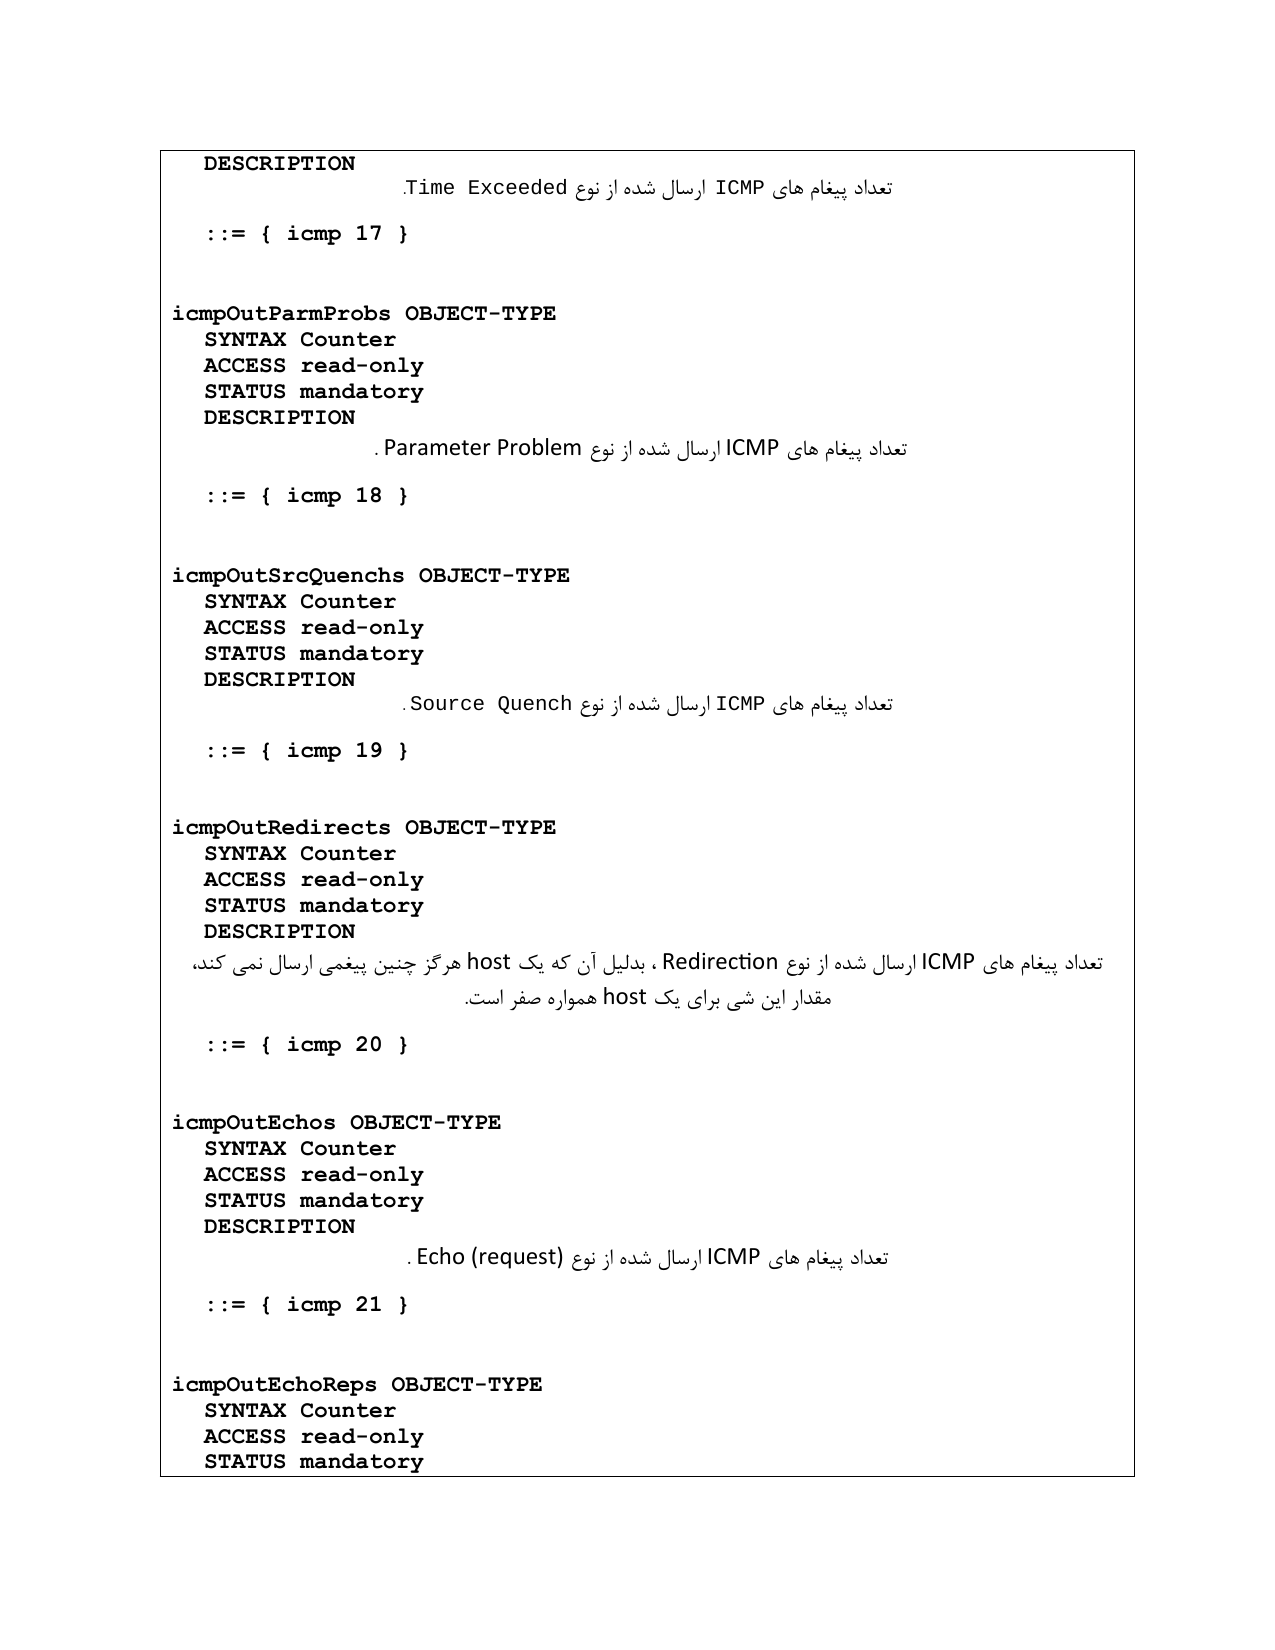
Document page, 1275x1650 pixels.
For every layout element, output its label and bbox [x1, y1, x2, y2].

table_cell [161, 151, 1134, 1476]
